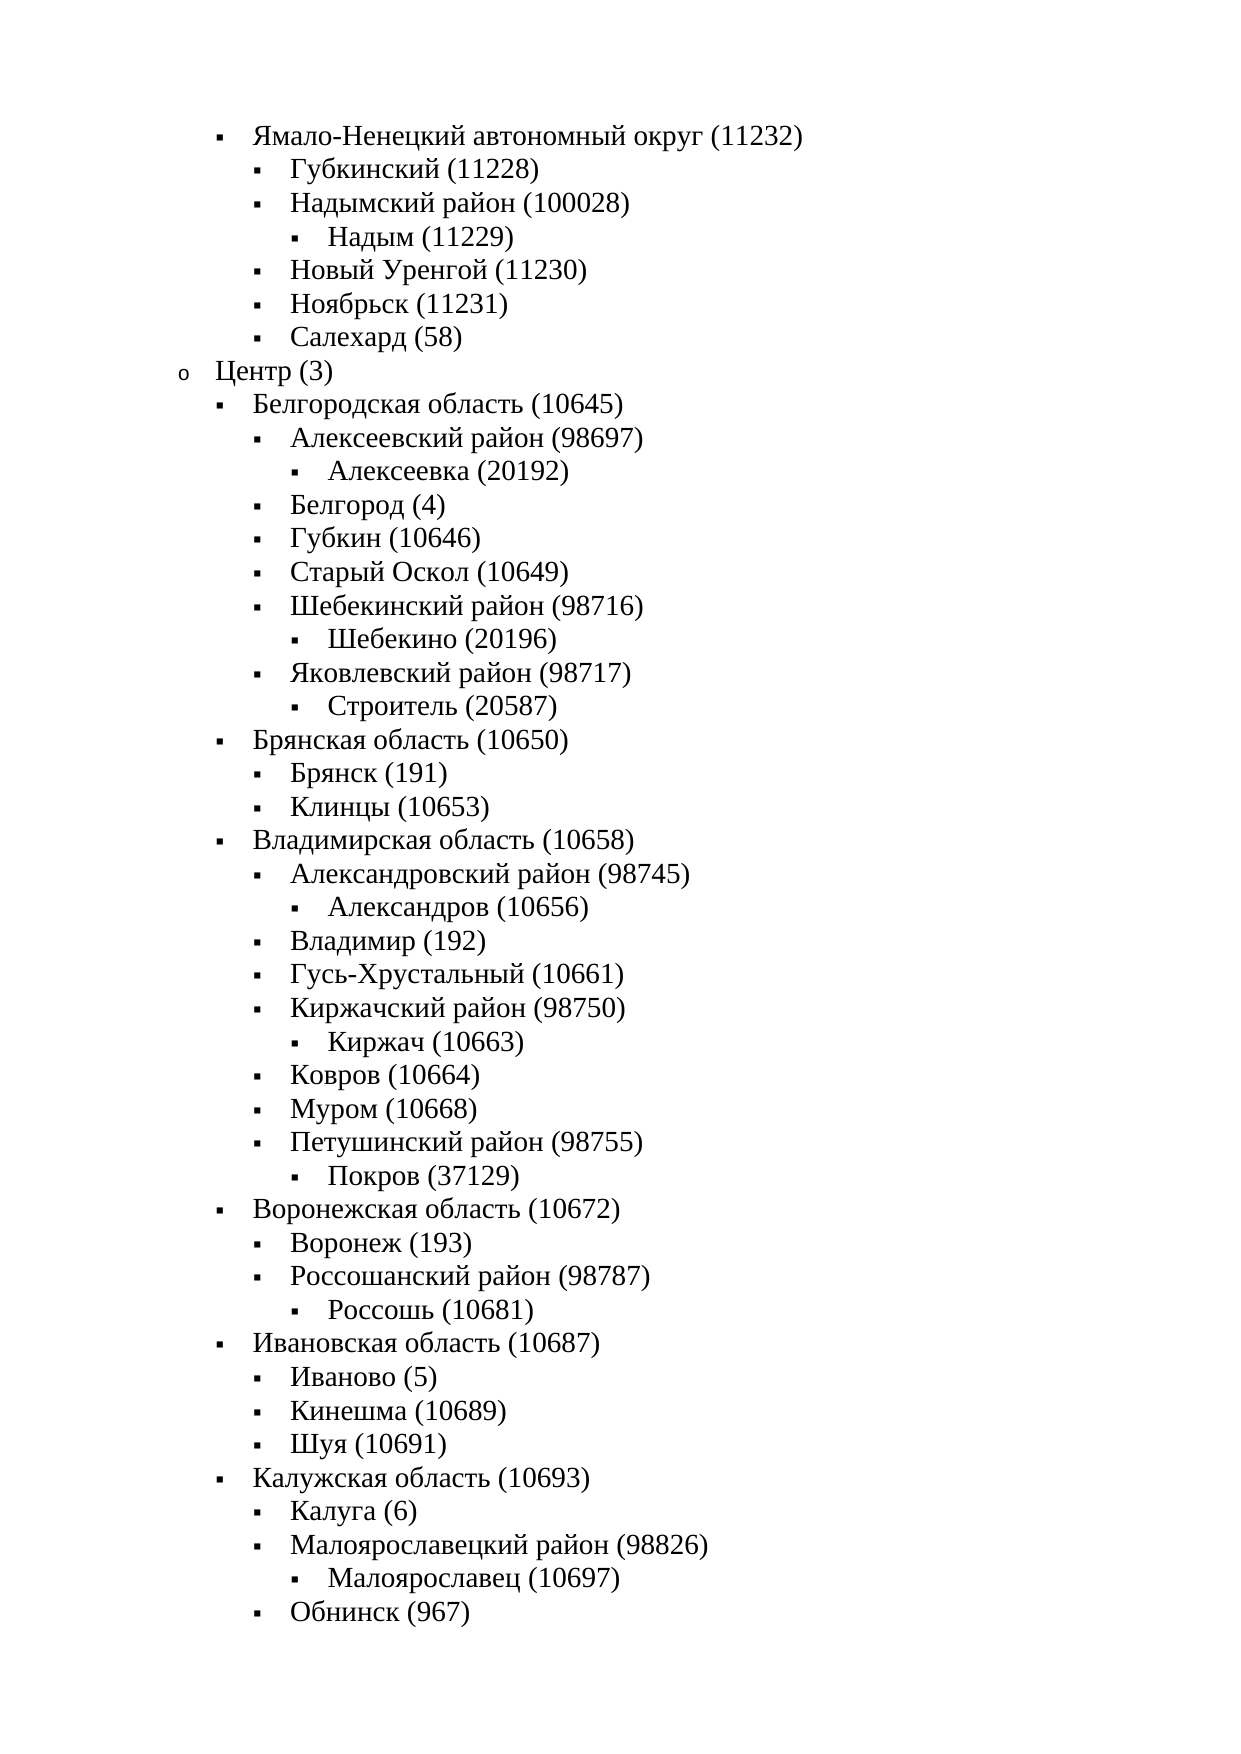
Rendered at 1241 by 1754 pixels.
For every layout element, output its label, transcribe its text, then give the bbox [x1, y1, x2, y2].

list Надымский район (100028) [252, 185, 1152, 219]
list Калужская область (10693) [215, 1460, 1152, 1493]
list Белгородская область (10645) [215, 386, 1152, 420]
list Воронеж (193) [252, 1225, 1152, 1258]
list Ковров (10664) [252, 1057, 1152, 1091]
list Яковлевский район (98717) [252, 655, 1152, 688]
list Киржачский район (98750) [252, 990, 1152, 1024]
list Калуга (6) [252, 1493, 1152, 1527]
list Ноябрьск (11231) [252, 286, 1152, 319]
list Владимирская область (10658) [215, 822, 1152, 856]
list Алексеевка (20192) [290, 453, 1152, 487]
list Малоярославец (10697) [290, 1560, 1152, 1594]
list Старый Оскол (10649) [252, 554, 1152, 588]
list Кинешма (10689) [252, 1393, 1152, 1426]
list Владимир (192) [252, 923, 1152, 957]
list Белгород (4) [252, 487, 1152, 521]
list Алексеевский район (98697) [252, 420, 1152, 453]
list Иваново (5) [252, 1359, 1152, 1393]
list Муром (10668) [252, 1091, 1152, 1124]
list Шуя (10691) [252, 1426, 1152, 1460]
list Брянская область (10650) [215, 722, 1152, 755]
list Покров (37129) [290, 1158, 1152, 1191]
list Центр (3) [177, 353, 1152, 386]
list Петушинский район (98755) [252, 1124, 1152, 1158]
list Малоярославецкий район (98826) [252, 1527, 1152, 1560]
list Гусь-Хрустальный (10661) [252, 957, 1152, 990]
list Шебекино (20196) [290, 621, 1152, 655]
list Киржач (10663) [290, 1024, 1152, 1057]
list Ивановская область (10687) [215, 1326, 1152, 1359]
list Россошь (10681) [290, 1292, 1152, 1326]
list Брянск (191) [252, 755, 1152, 789]
list Салехард (58) [252, 319, 1152, 353]
list Клинцы (10653) [252, 789, 1152, 822]
list Новый Уренгой (11230) [252, 252, 1152, 286]
list Надым (11229) [290, 219, 1152, 252]
list Александров (10656) [290, 889, 1152, 923]
list Обнинск (967) [252, 1594, 1152, 1627]
list Строитель (20587) [290, 688, 1152, 722]
list Александровский район (98745) [252, 856, 1152, 889]
list Ямало-Ненецкий автономный округ (11232) [215, 118, 1152, 152]
list Шебекинский район (98716) [252, 588, 1152, 621]
list Губкин (10646) [252, 521, 1152, 554]
list Губкинский (11228) [252, 152, 1152, 185]
list Россошанский район (98787) [252, 1258, 1152, 1292]
list Воронежская область (10672) [215, 1191, 1152, 1225]
